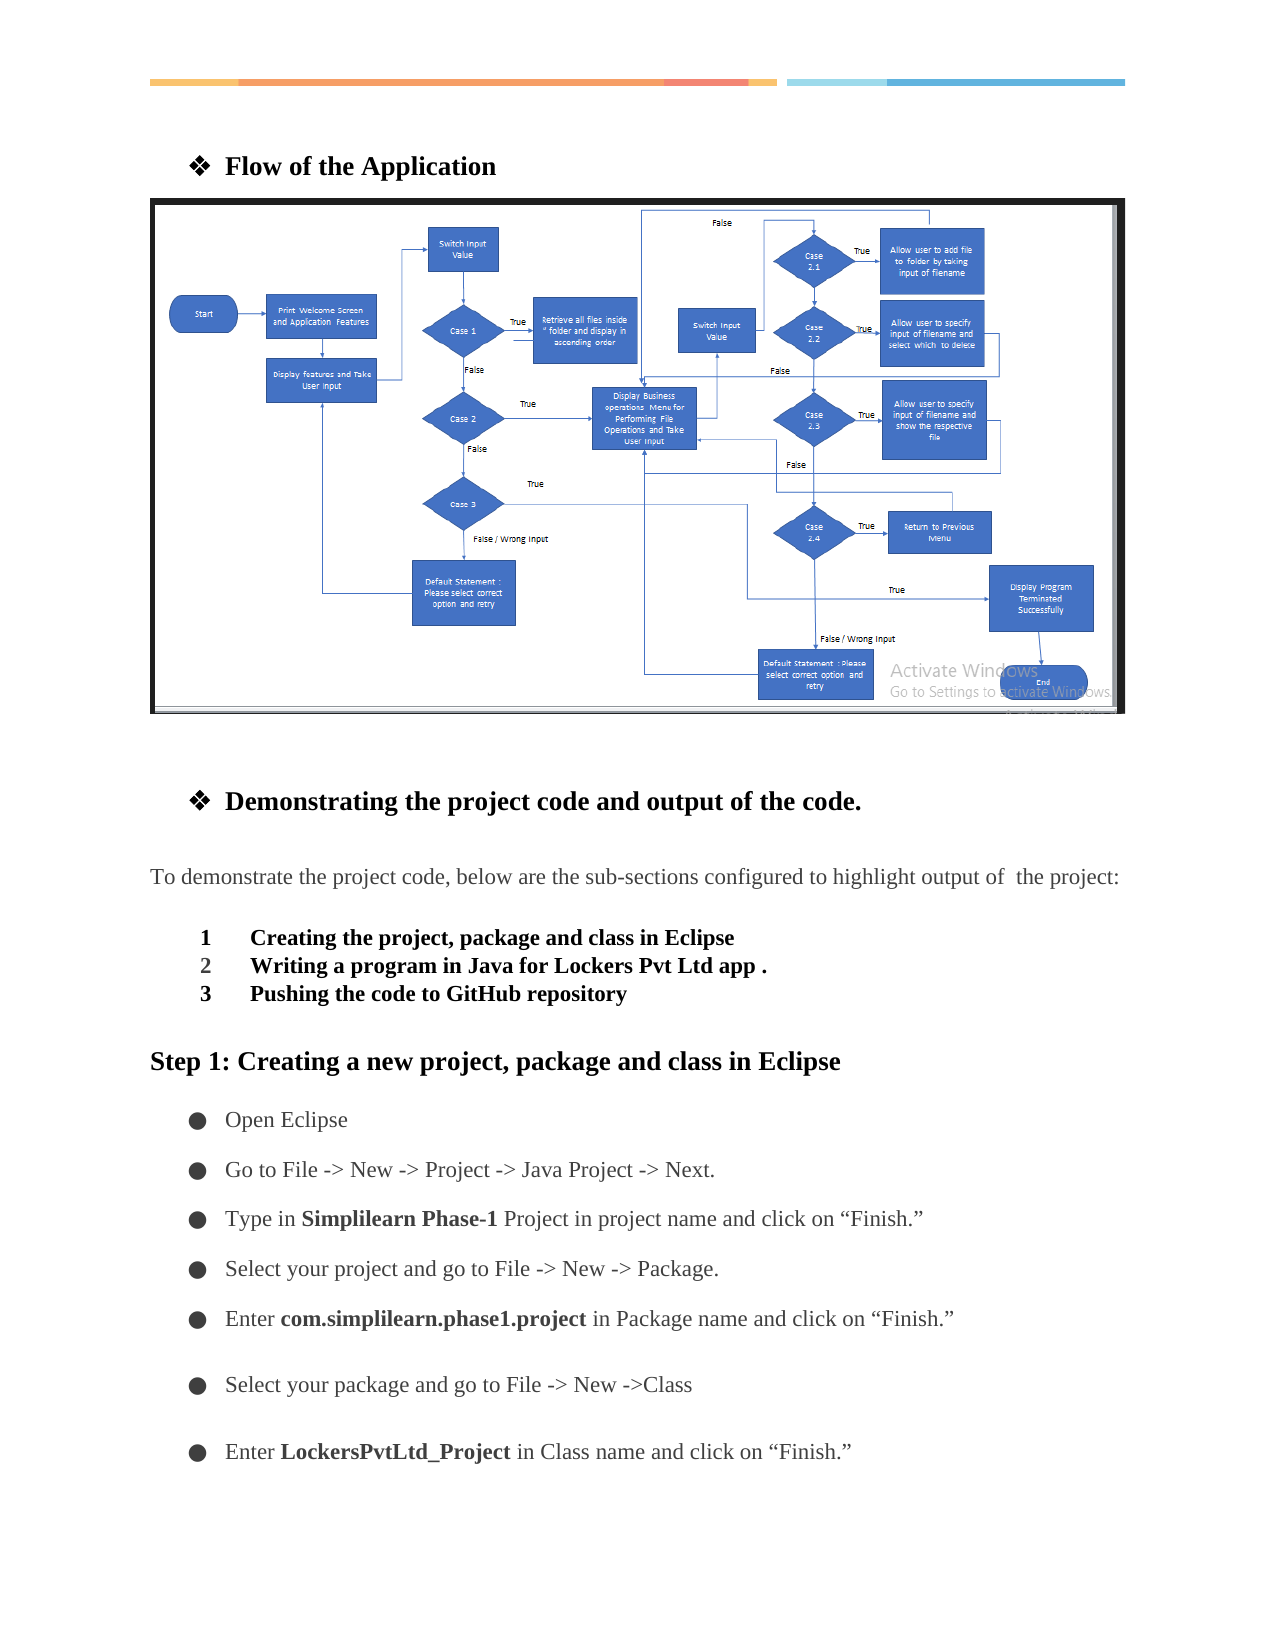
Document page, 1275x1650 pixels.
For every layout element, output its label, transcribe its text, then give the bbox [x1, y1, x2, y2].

subtitle Flow of the Application [187, 150, 1125, 181]
list Select your package and go to File -> New ->Class [187, 1359, 1125, 1406]
subtitle Step 1: Creating a new project, package and class in Eclipse [150, 1045, 1125, 1076]
list Go to File -> New -> Project -> Java Project -> Next. [187, 1143, 1125, 1190]
list Open Eclipse [187, 1093, 1125, 1140]
list Pushing the code to GitHub repository [200, 979, 1125, 1006]
list Enter com.simplilearn.phase1.project in Package name and click on “Finish.” [187, 1292, 1125, 1339]
list Enter LockersPvtLtd_Project in Class name and click on “Finish.” [187, 1425, 1125, 1472]
picture [150, 79, 1125, 86]
subtitle Demonstrating the project code and output of the code. [187, 785, 1125, 816]
list Type in Simplilearn Phase-1 Project in project name and click on “Finish.” [187, 1193, 1125, 1240]
list Writing a program in Java for Lockers Pvt Ltd app . [200, 952, 1125, 978]
list Creating the project, package and class in Eclipse [200, 924, 1125, 950]
text To demonstrate the project code, below are the sub-sections configured to highlight output of the project: [150, 863, 1125, 890]
list Select your project and go to File -> New -> Package. [187, 1243, 1125, 1289]
